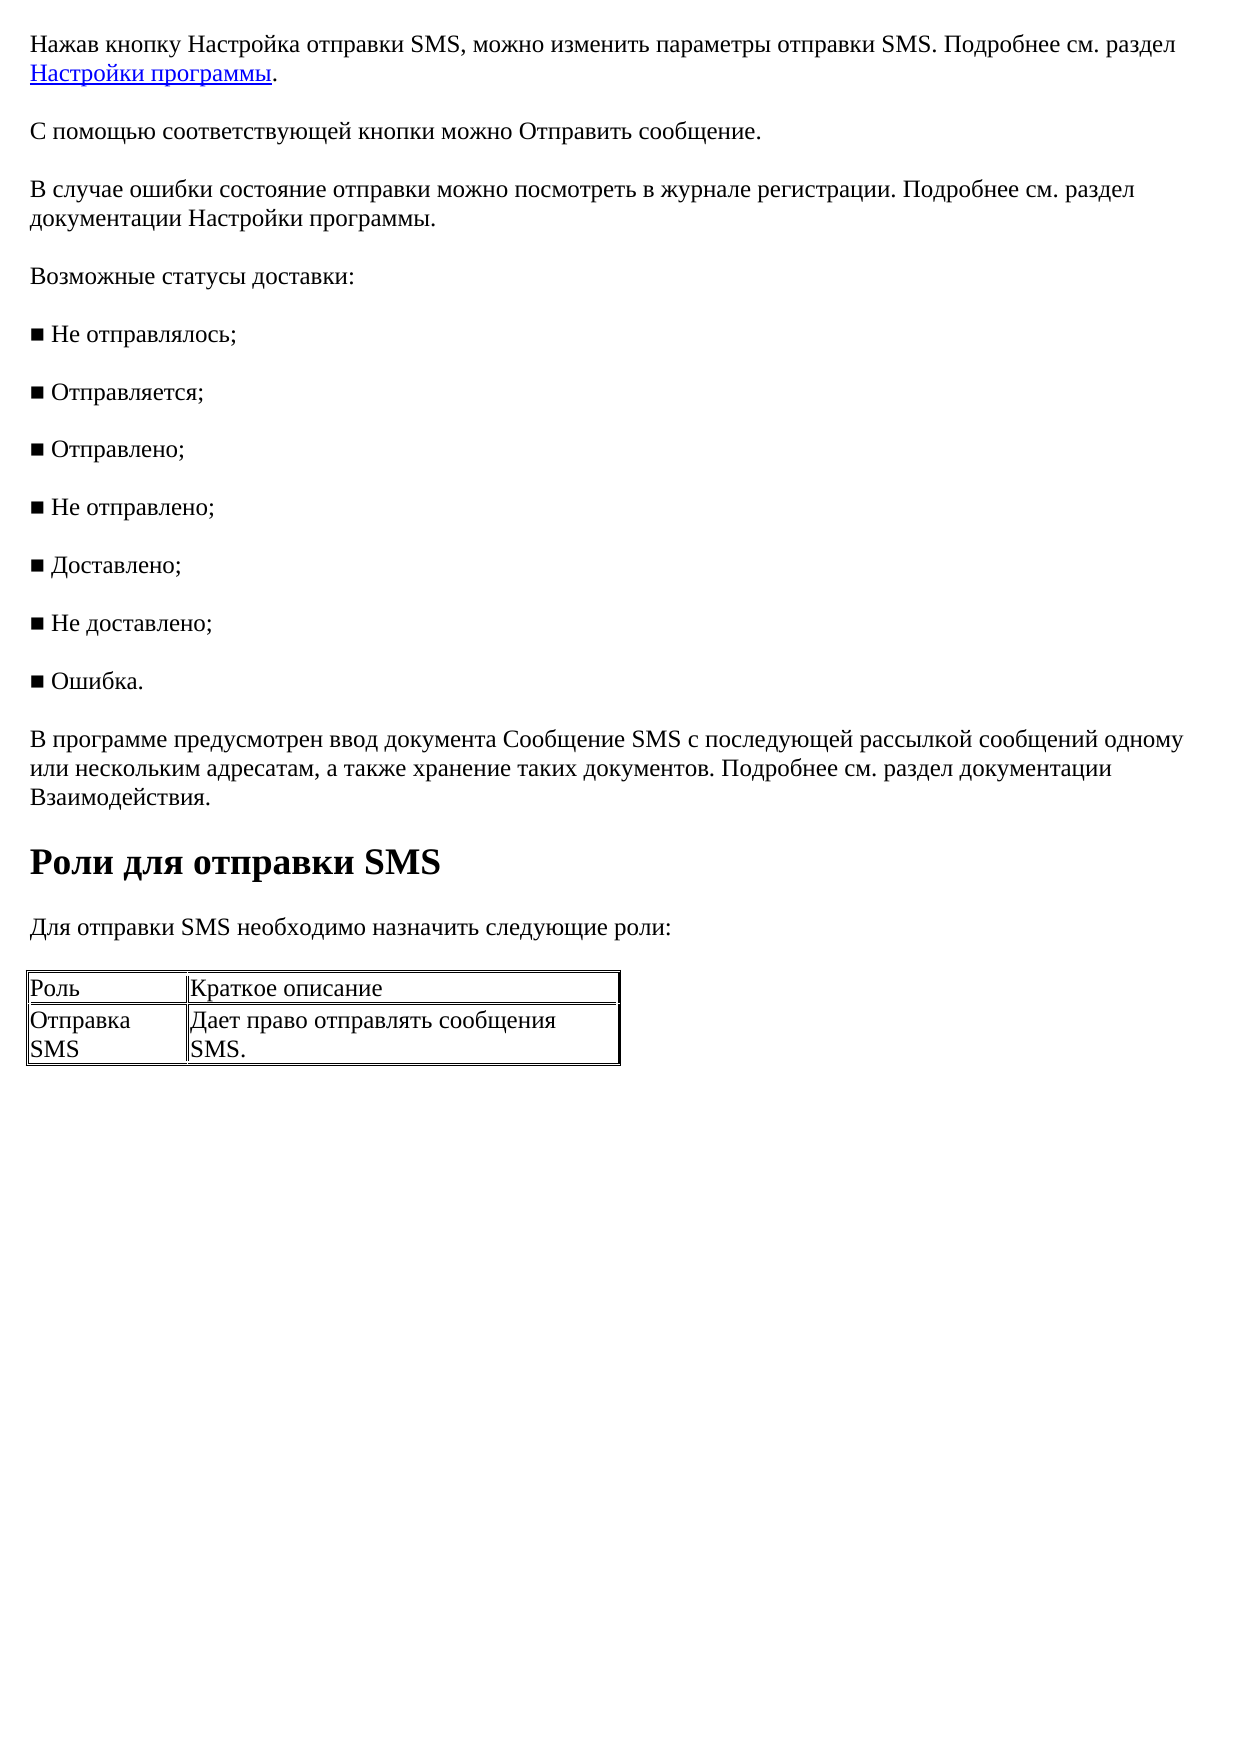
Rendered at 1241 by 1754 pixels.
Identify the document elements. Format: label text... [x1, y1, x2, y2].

text Роли для отправки SMS [29, 839, 1211, 883]
text С помощью соответствующей кнопки можно Отправить сообщение. [29, 116, 1211, 145]
text В случае ошибки состояние отправки можно посмотреть в журнале регистрации. Подробнее см. раздел документации Настройки программы. [29, 174, 1211, 232]
table_cell Отправка SMS [27, 1002, 188, 1062]
text ■ Доставлено; [29, 550, 1211, 579]
text Возможные статусы доставки: [29, 261, 1211, 289]
table_header Краткое описание [188, 973, 618, 1002]
text ■ Отправляется; [29, 377, 1211, 405]
text Нажав кнопку Настройка отправки SMS, можно изменить параметры отправки SMS. Подробнее см. раздел Настройки программы. [29, 29, 1211, 87]
text ■ Отправлено; [29, 434, 1211, 463]
text ■ Не доставлено; [29, 608, 1211, 637]
text ■ Не отправлялось; [29, 319, 1211, 347]
text В программе предусмотрен ввод документа Сообщение SMS с последующей рассылкой сообщений одному или нескольким адресатам, а также хранение таких документов. Подробнее см. раздел документации Взаимодействия. [29, 724, 1211, 810]
text ■ Ошибка. [29, 666, 1211, 695]
table_cell Дает право отправлять сообщения SMS. [188, 1002, 619, 1062]
table_header Роль [29, 973, 188, 1002]
text Для отправки SMS необходимо назначить следующие роли: [29, 912, 1211, 941]
text ■ Не отправлено; [29, 492, 1211, 521]
